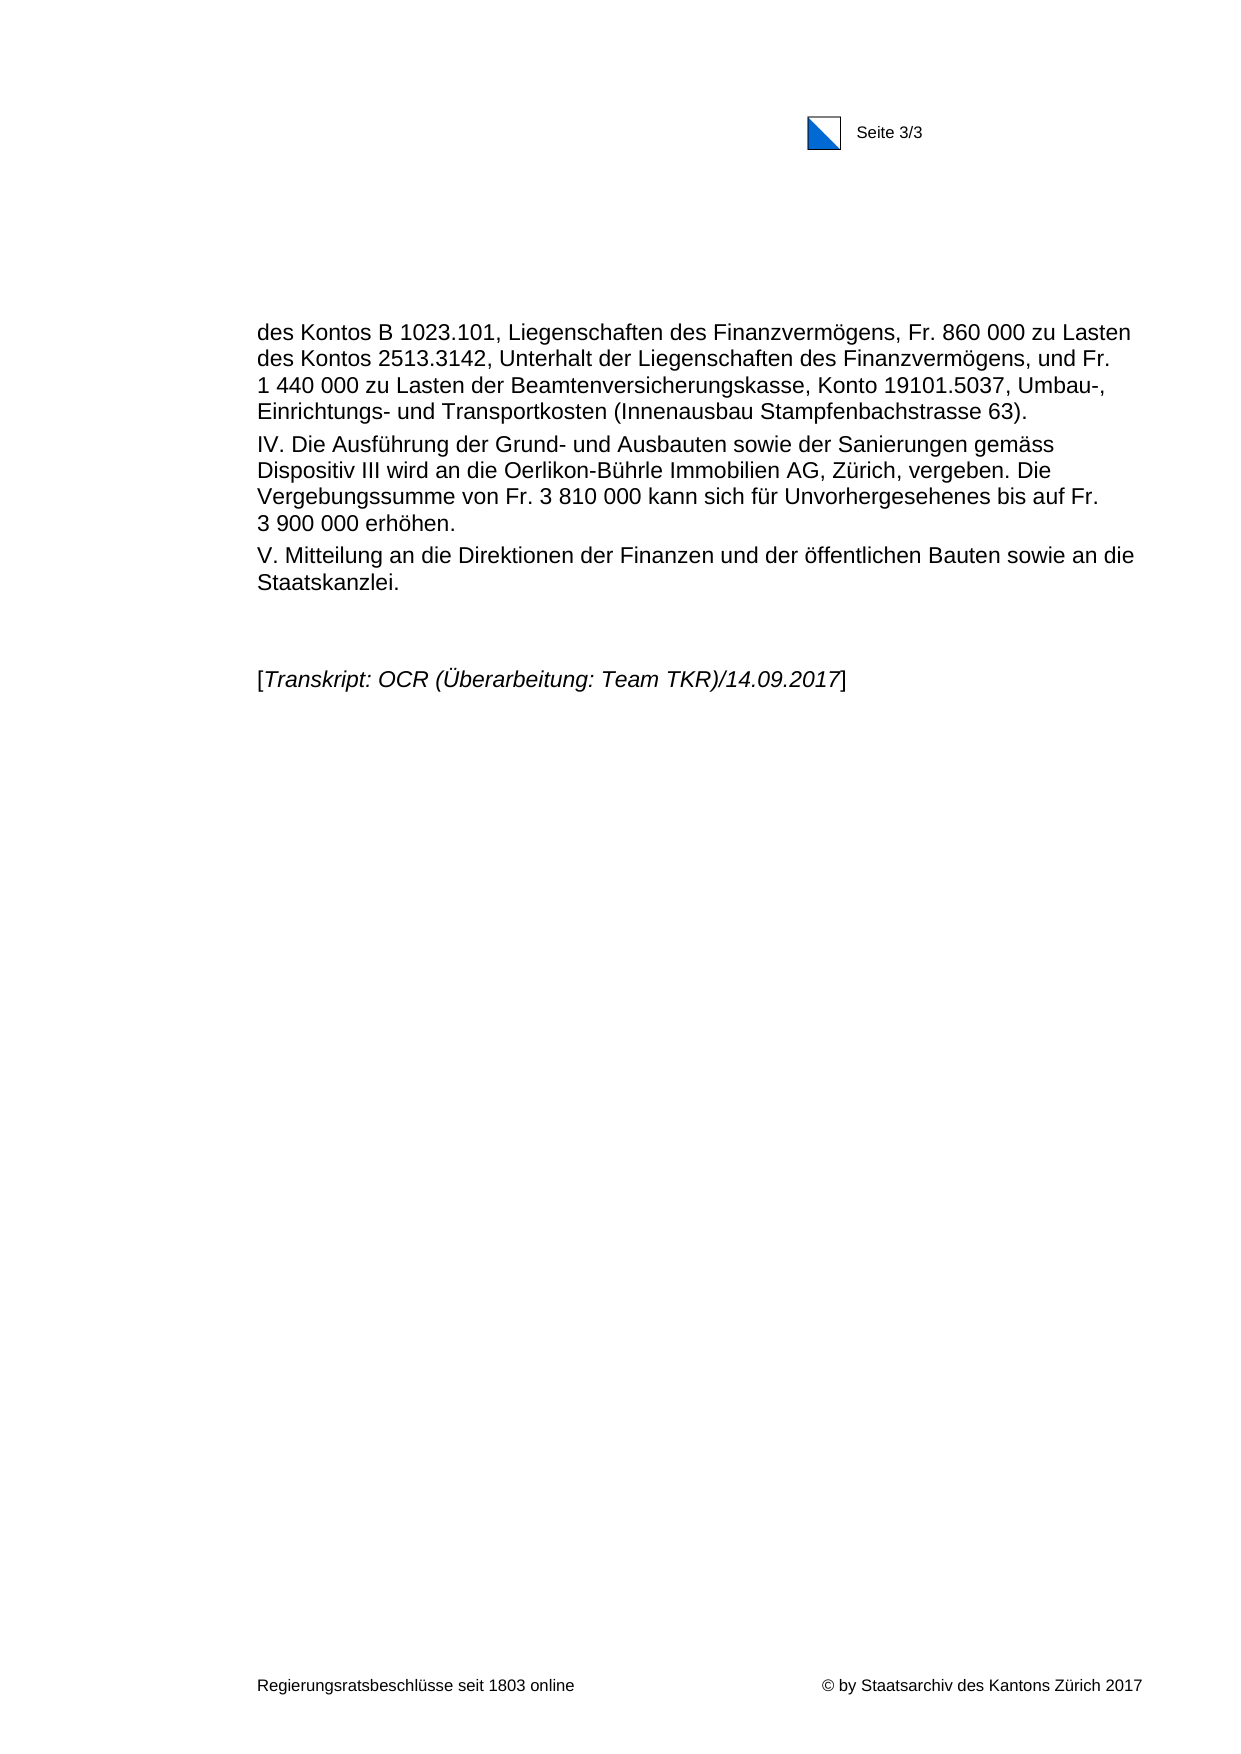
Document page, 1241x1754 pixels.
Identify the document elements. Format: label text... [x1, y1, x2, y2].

picture [806, 115, 842, 151]
text V. Mitteilung an die Direktionen der Finanzen und der öffentlichen Bauten sowie an die Staatskanzlei. [257, 542, 1146, 595]
text [Transkript: OCR (Überarbeitung: Team TKR)/14.09.2017] [257, 666, 1146, 693]
text IV. Die Ausführung der Grund- und Ausbauten sowie der Sanierungen gemäss Dispositiv III wird an die Oerlikon-Bührle Immobilien AG, Zürich, vergeben. Die Vergebungssumme von Fr. 3 810 000 kann sich für Unvorhergesehenes bis auf Fr. 3 900 000 erhöhen. [257, 431, 1146, 536]
